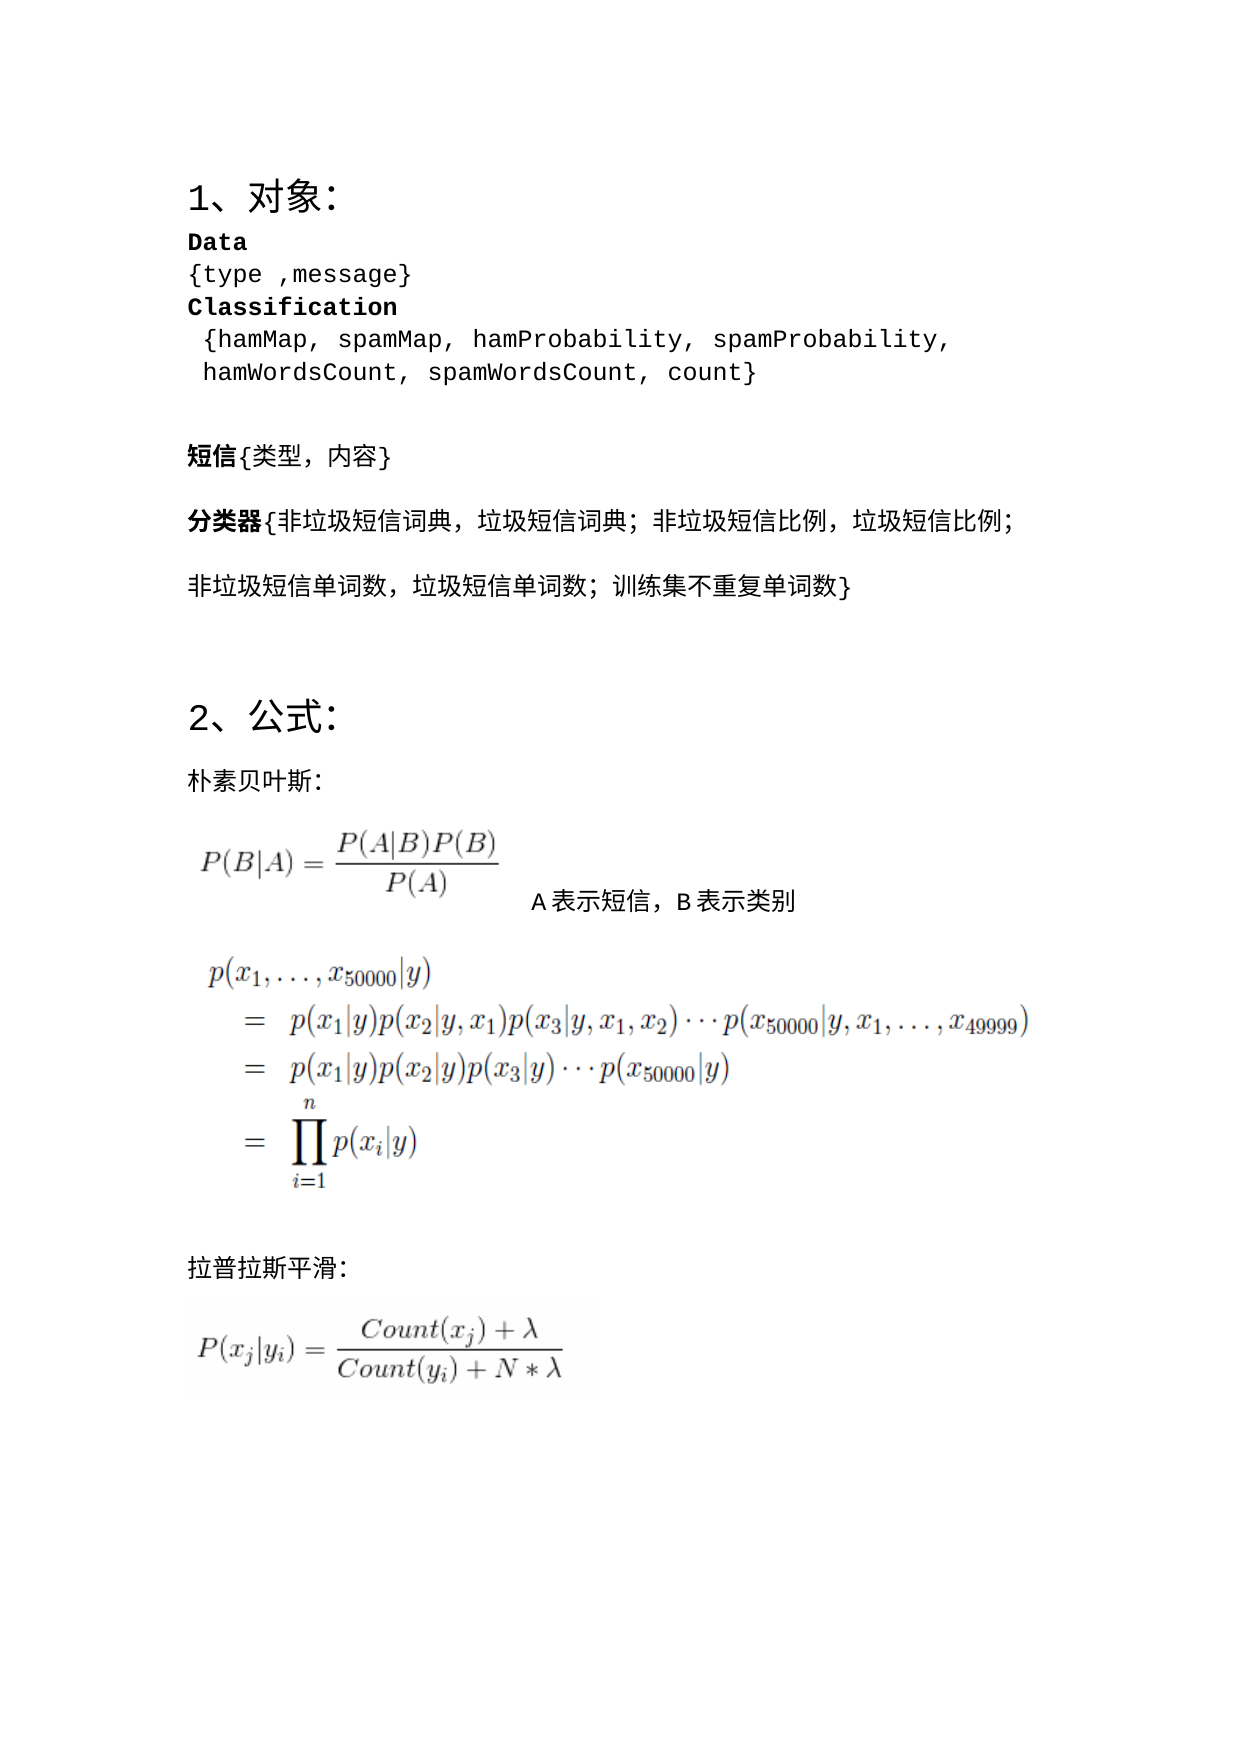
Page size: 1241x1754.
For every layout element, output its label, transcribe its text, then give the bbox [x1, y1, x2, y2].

picture [187, 942, 1052, 1210]
text 2、公式： [187, 682, 1053, 747]
text 短信{类型，内容} [187, 422, 1053, 487]
text 拉普拉斯平滑： [187, 1234, 1053, 1299]
text 分类器{非垃圾短信词典，垃圾短信词典；非垃圾短信比例，垃圾短信比例； [187, 487, 1053, 552]
text 非垃圾短信单词数，垃圾短信单词数；训练集不重复单词数} [187, 552, 1053, 617]
text 1、对象： [187, 162, 1053, 227]
text {type ,message} [187, 259, 1053, 292]
text {hamMap, spamMap, hamProbability, spamProbability, [187, 324, 1053, 357]
text Classification [187, 292, 1053, 324]
picture [187, 1299, 599, 1398]
picture [187, 812, 532, 911]
text hamWordsCount, spamWordsCount, count} [187, 357, 1053, 389]
text 朴素贝叶斯： [187, 747, 1053, 812]
text Data [187, 227, 1053, 259]
